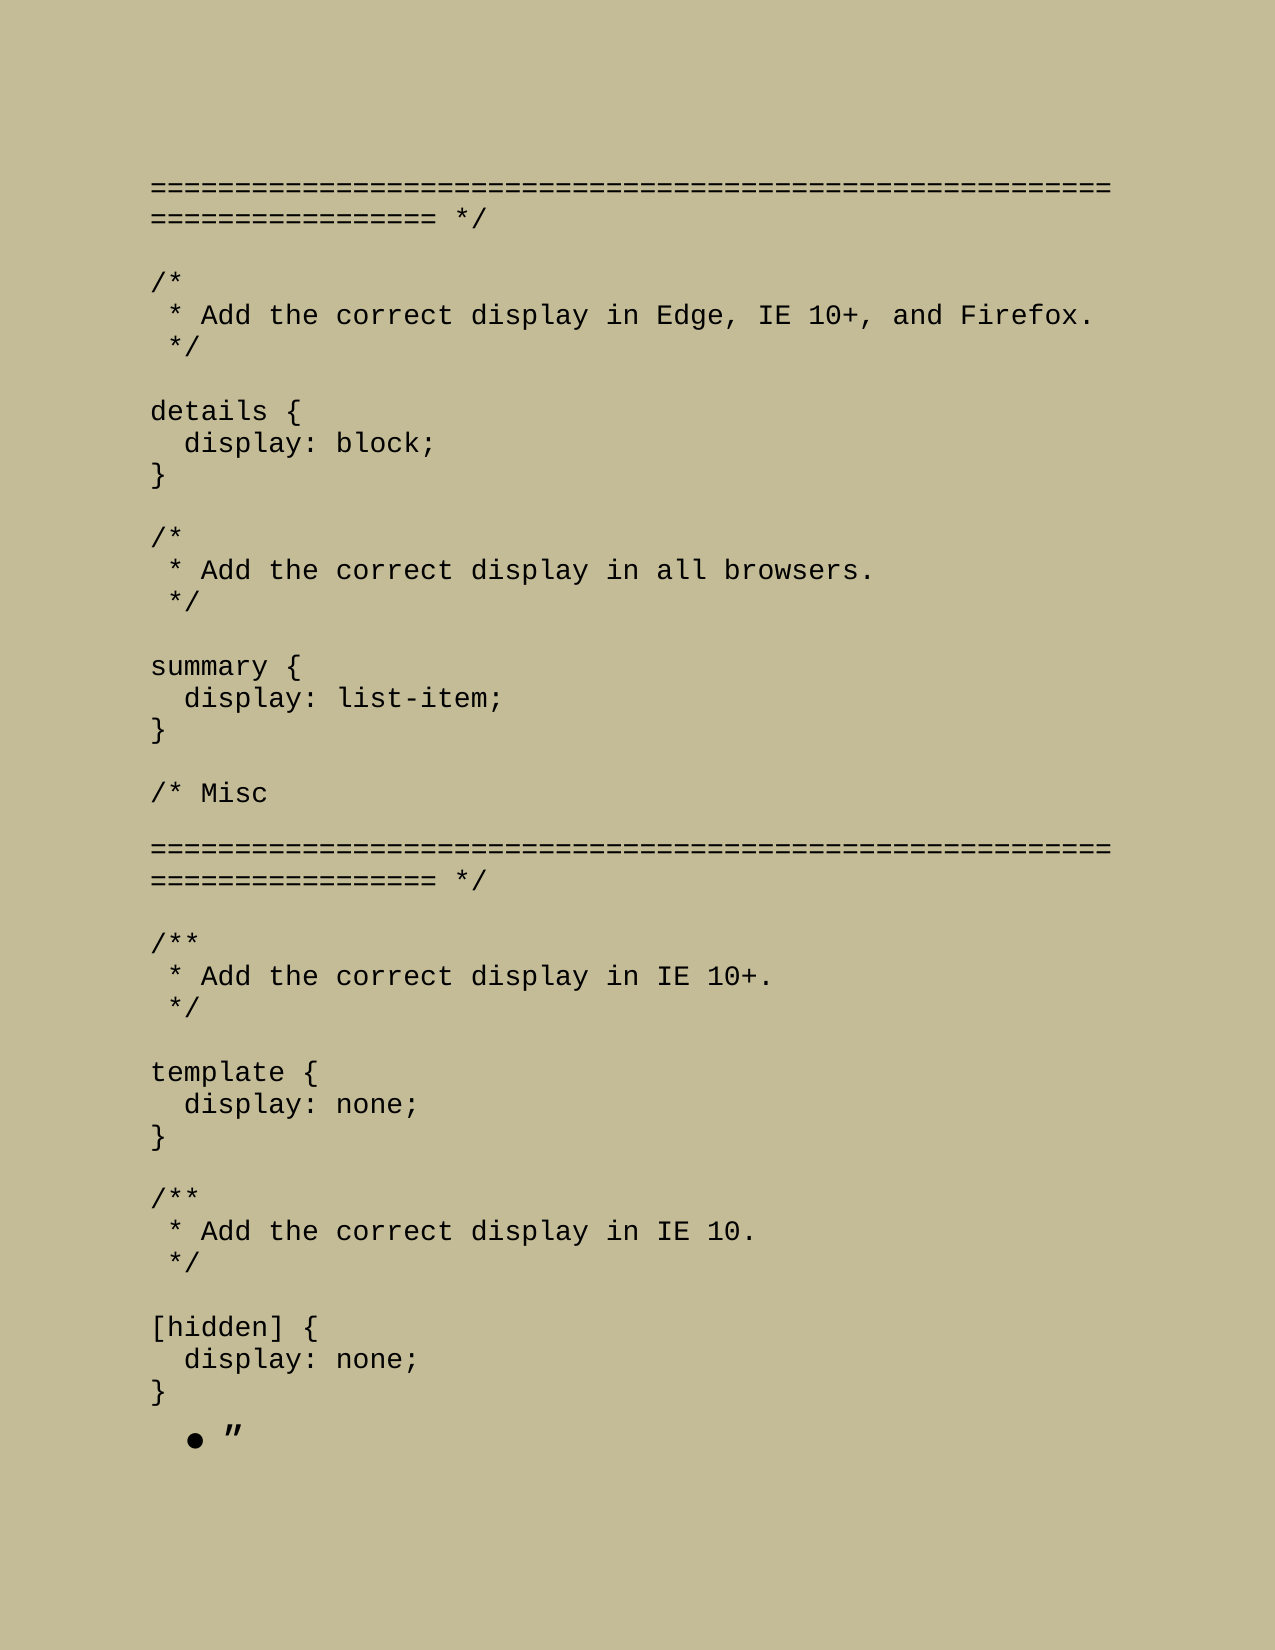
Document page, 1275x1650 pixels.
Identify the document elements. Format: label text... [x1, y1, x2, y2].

text template { [150, 1058, 1125, 1090]
text /* [150, 524, 1125, 556]
text display: none; [150, 1345, 1125, 1377]
text */ [150, 588, 1125, 620]
text ========================================================================== */ [150, 150, 1125, 237]
text /* Misc [150, 779, 1125, 811]
text /** [150, 1185, 1125, 1217]
text display: none; [150, 1090, 1125, 1122]
text /* [150, 269, 1125, 301]
list ” [187, 1408, 1125, 1471]
text display: block; [150, 429, 1125, 461]
text /** [150, 930, 1125, 962]
text ========================================================================== */ [150, 811, 1125, 898]
text * Add the correct display in Edge, IE 10+, and Firefox. [150, 301, 1125, 333]
text * Add the correct display in all browsers. [150, 556, 1125, 588]
text [hidden] { [150, 1313, 1125, 1345]
text */ [150, 333, 1125, 365]
text } [150, 461, 1125, 492]
text summary { [150, 652, 1125, 684]
text */ [150, 994, 1125, 1026]
text } [150, 716, 1125, 747]
text } [150, 1122, 1125, 1153]
text * Add the correct display in IE 10. [150, 1217, 1125, 1249]
text details { [150, 397, 1125, 429]
text * Add the correct display in IE 10+. [150, 962, 1125, 994]
text display: list-item; [150, 684, 1125, 716]
text } [150, 1377, 1125, 1408]
text */ [150, 1249, 1125, 1281]
